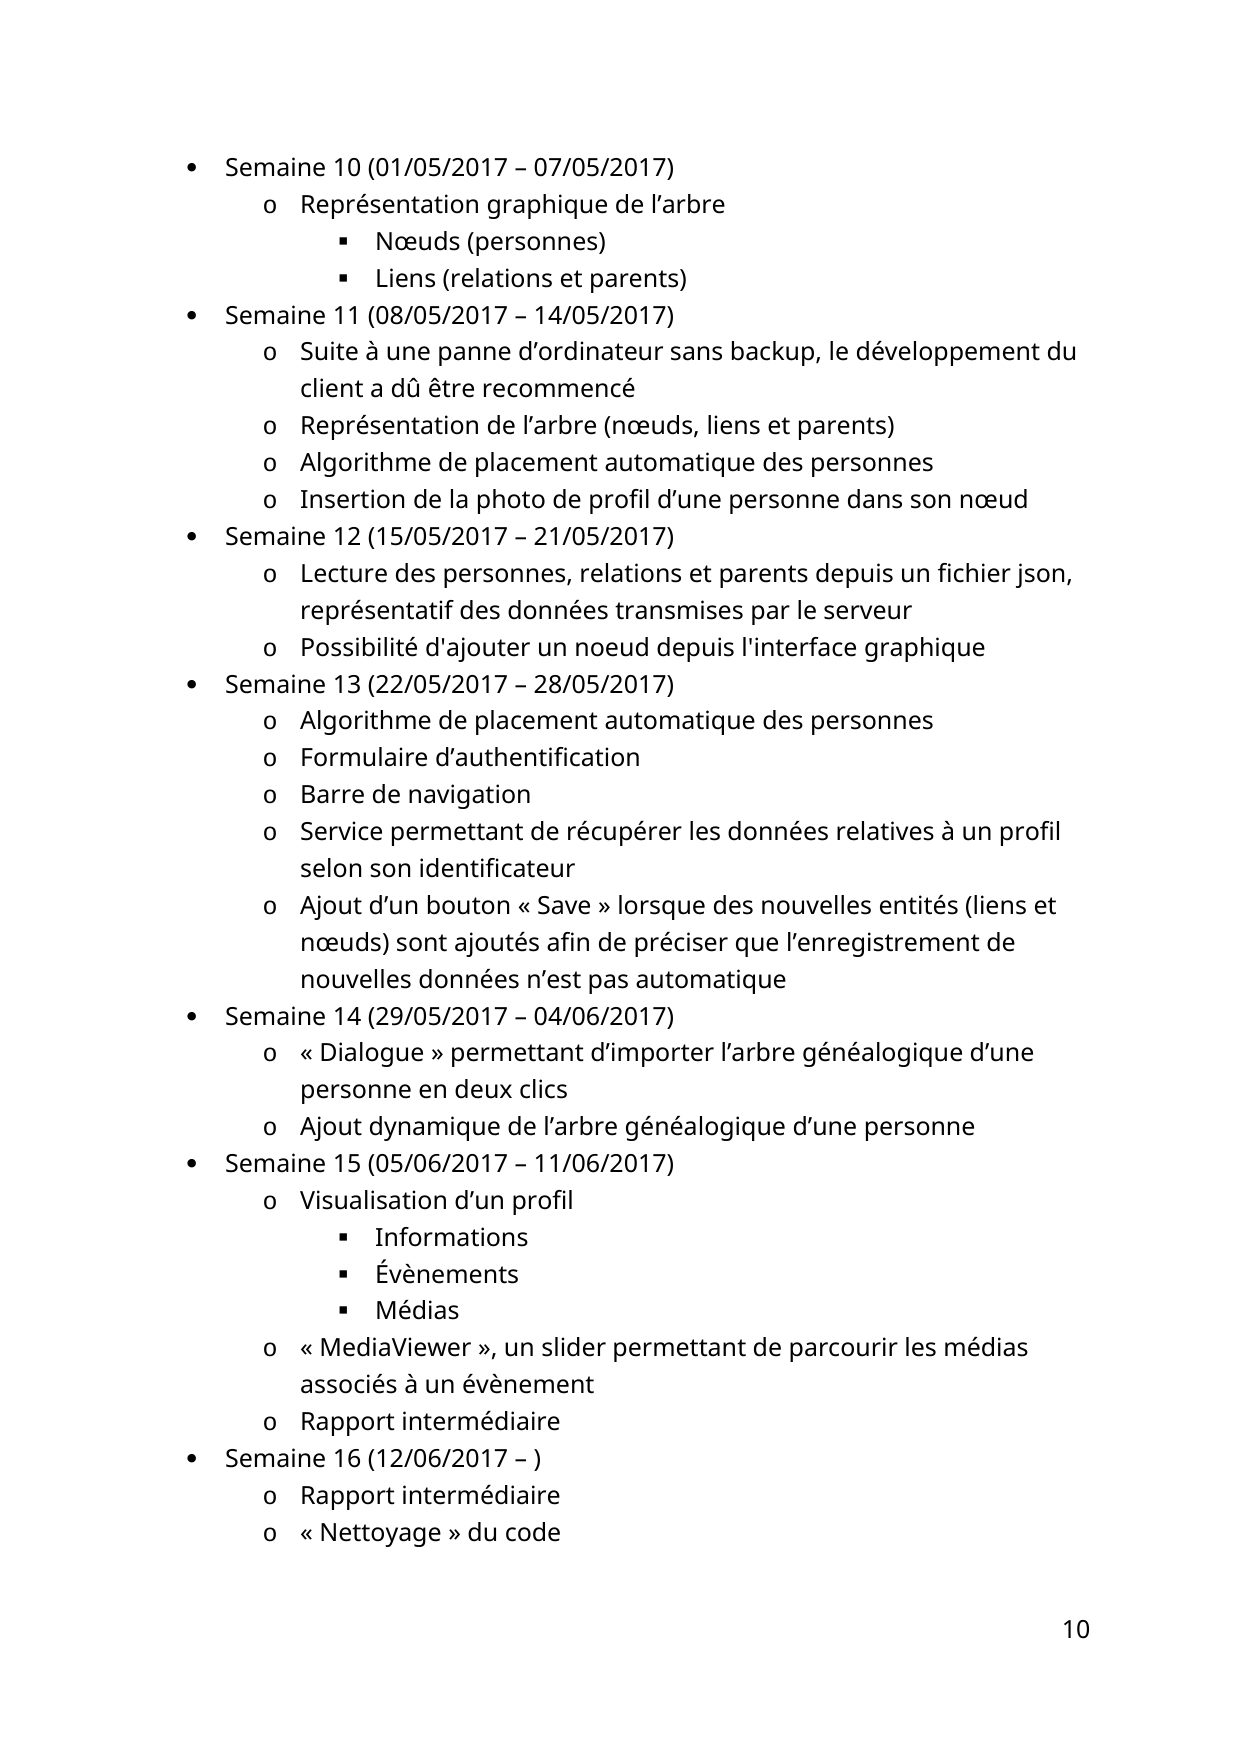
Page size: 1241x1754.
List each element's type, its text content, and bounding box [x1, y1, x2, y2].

list Semaine 12 (15/05/2017 – 21/05/2017) [187, 519, 1090, 553]
list Algorithme de placement automatique des personnes [262, 703, 1090, 737]
list Ajout d’un bouton « Save » lorsque des nouvelles entités (liens et nœuds) sont ajoutés afin de préciser que l’enregistrement de nouvelles données n’est pas automatique [262, 888, 1090, 996]
list « Nettoyage » du code [262, 1514, 1090, 1548]
list Service permettant de récupérer les données relatives à un profil selon son identificateur [262, 814, 1090, 885]
list Lecture des personnes, relations et parents depuis un fichier json, représentatif des données transmises par le serveur [262, 556, 1090, 627]
list « MediaViewer », un slider permettant de parcourir les médias associés à un évènement [262, 1330, 1090, 1401]
list Insertion de la photo de profil d’une personne dans son nœud [262, 482, 1090, 516]
list Semaine 13 (22/05/2017 – 28/05/2017) [187, 666, 1090, 700]
list Médias [337, 1293, 1090, 1327]
list Informations [337, 1219, 1090, 1253]
list Rapport intermédiaire [262, 1403, 1090, 1438]
list Rapport intermédiaire [262, 1477, 1090, 1512]
list « Dialogue » permettant d’importer l’arbre généalogique d’une personne en deux clics [262, 1035, 1090, 1106]
list Semaine 14 (29/05/2017 – 04/06/2017) [187, 998, 1090, 1032]
list Semaine 10 (01/05/2017 – 07/05/2017) [187, 150, 1090, 184]
list Évènements [337, 1256, 1090, 1290]
list Barre de navigation [262, 777, 1090, 811]
list Algorithme de placement automatique des personnes [262, 445, 1090, 479]
list Semaine 15 (05/06/2017 – 11/06/2017) [187, 1146, 1090, 1180]
list Représentation de l’arbre (nœuds, liens et parents) [262, 408, 1090, 442]
list Liens (relations et parents) [337, 261, 1090, 294]
list Représentation graphique de l’arbre [262, 187, 1090, 221]
list Ajout dynamique de l’arbre généalogique d’une personne [262, 1109, 1090, 1143]
list Semaine 11 (08/05/2017 – 14/05/2017) [187, 297, 1090, 331]
list Formulaire d’authentification [262, 740, 1090, 774]
list Visualisation d’un profil [262, 1182, 1090, 1217]
list Suite à une panne d’ordinateur sans backup, le développement du client a dû être recommencé [262, 334, 1090, 405]
list Semaine 16 (12/06/2017 – ) [187, 1441, 1090, 1474]
list Nœuds (personnes) [337, 224, 1090, 258]
list Possibilité d'ajouter un noeud depuis l'interface graphique [262, 629, 1090, 663]
